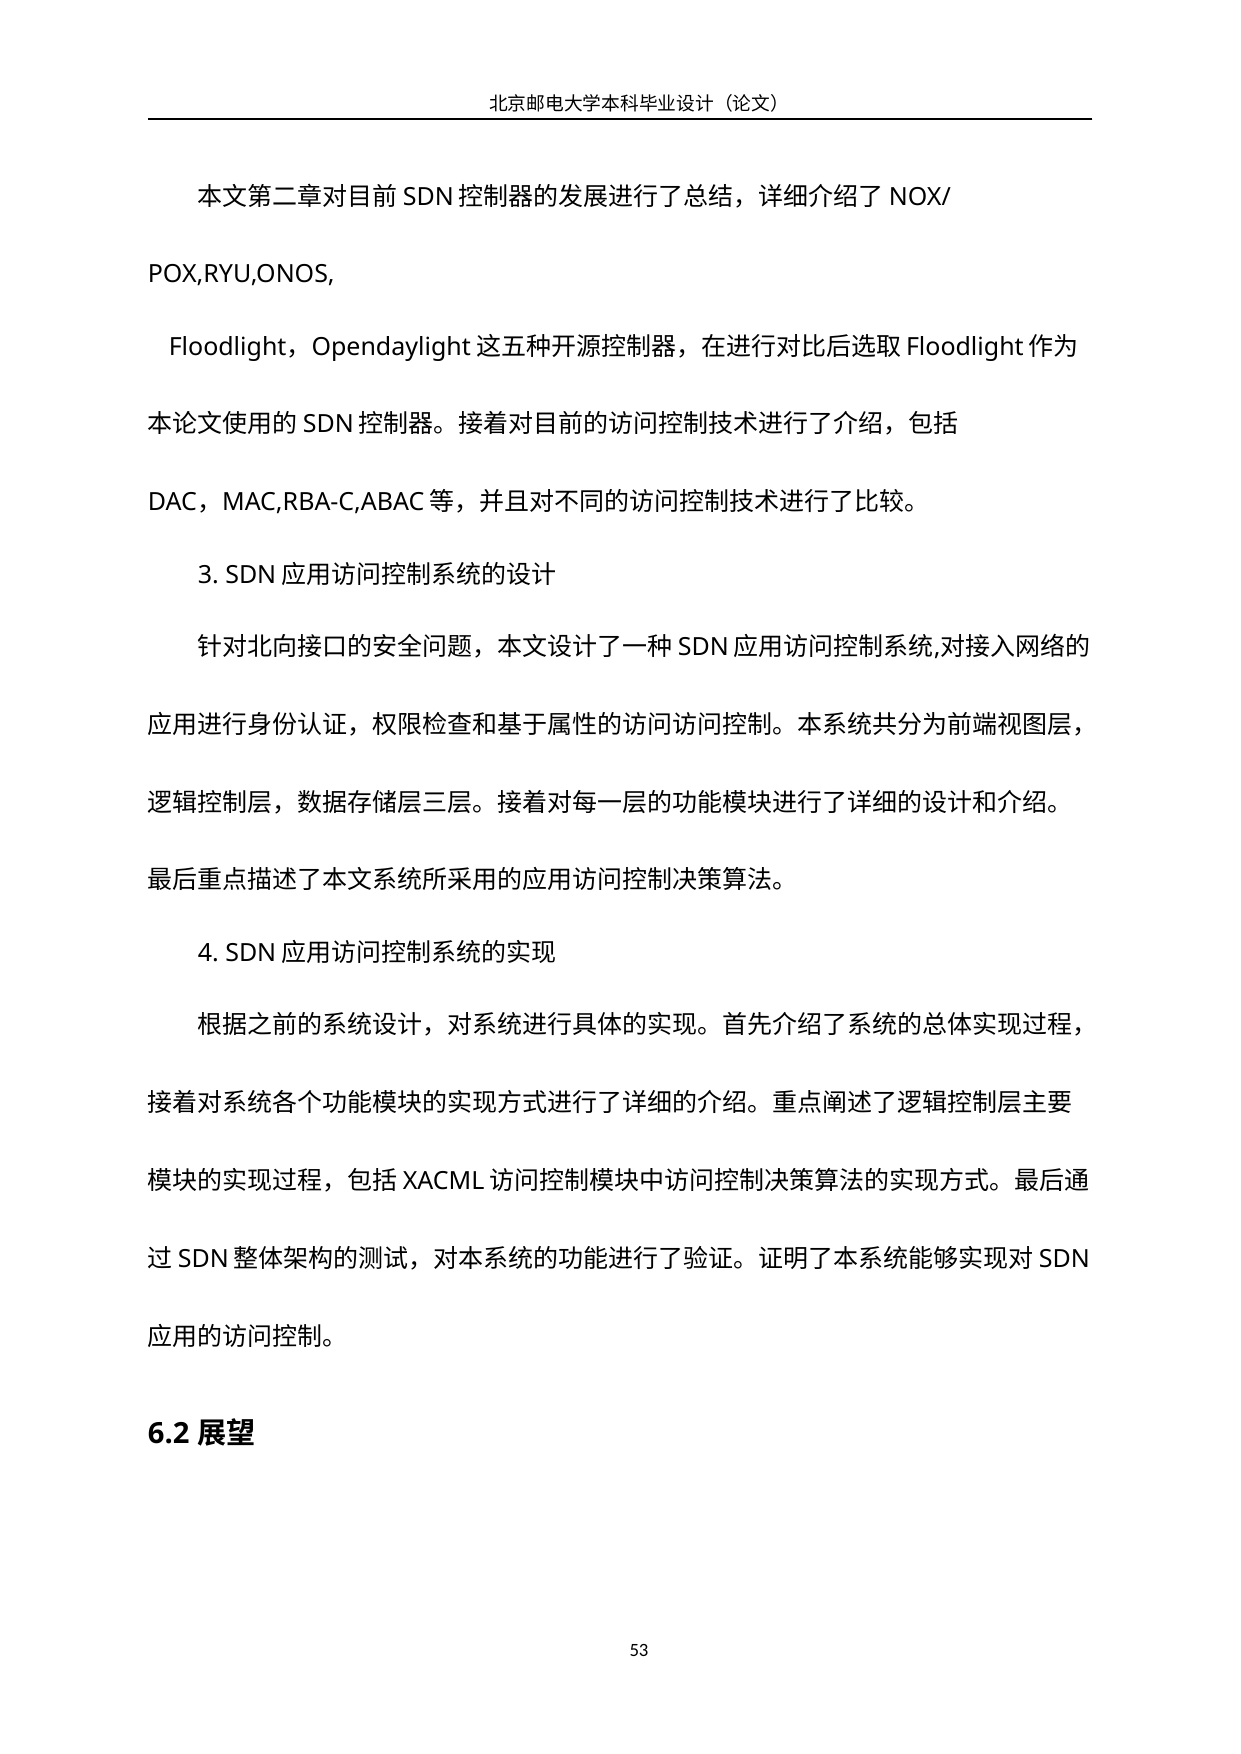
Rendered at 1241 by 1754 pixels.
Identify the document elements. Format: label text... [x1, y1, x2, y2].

list 4. SDN应用访问控制系统的实现 [148, 918, 1092, 983]
list Floodlight，Opendaylight这五种开源控制器，在进行对比后选取Floodlight作为本论文使用的SDN控制器。接着对目前的访问控制技术进行了介绍，包括DAC，MAC,RBA-C,ABAC等，并且对不同的访问控制技术进行了比较。 [148, 312, 1092, 532]
list 本文第二章对目前SDN控制器的发展进行了总结，详细介绍了NOX/POX,RYU,ONOS, [148, 162, 1092, 305]
list 3. SDN应用访问控制系统的设计 [148, 540, 1092, 605]
list 针对北向接口的安全问题，本文设计了一种SDN应用访问控制系统,对接入网络的应用进行身份认证，权限检查和基于属性的访问访问控制。本系统共分为前端视图层，逻辑控制层，数据存储层三层。接着对每一层的功能模块进行了详细的设计和介绍。最后重点描述了本文系统所采用的应用访问控制决策算法。 [148, 612, 1092, 911]
title 6.2 展望 [148, 1399, 1092, 1464]
list 根据之前的系统设计，对系统进行具体的实现。首先介绍了系统的总体实现过程，接着对系统各个功能模块的实现方式进行了详细的介绍。重点阐述了逻辑控制层主要模块的实现过程，包括XACML访问控制模块中访问控制决策算法的实现方式。最后通过SDN整体架构的测试，对本系统的功能进行了验证。证明了本系统能够实现对SDN应用的访问控制。 [148, 990, 1092, 1367]
